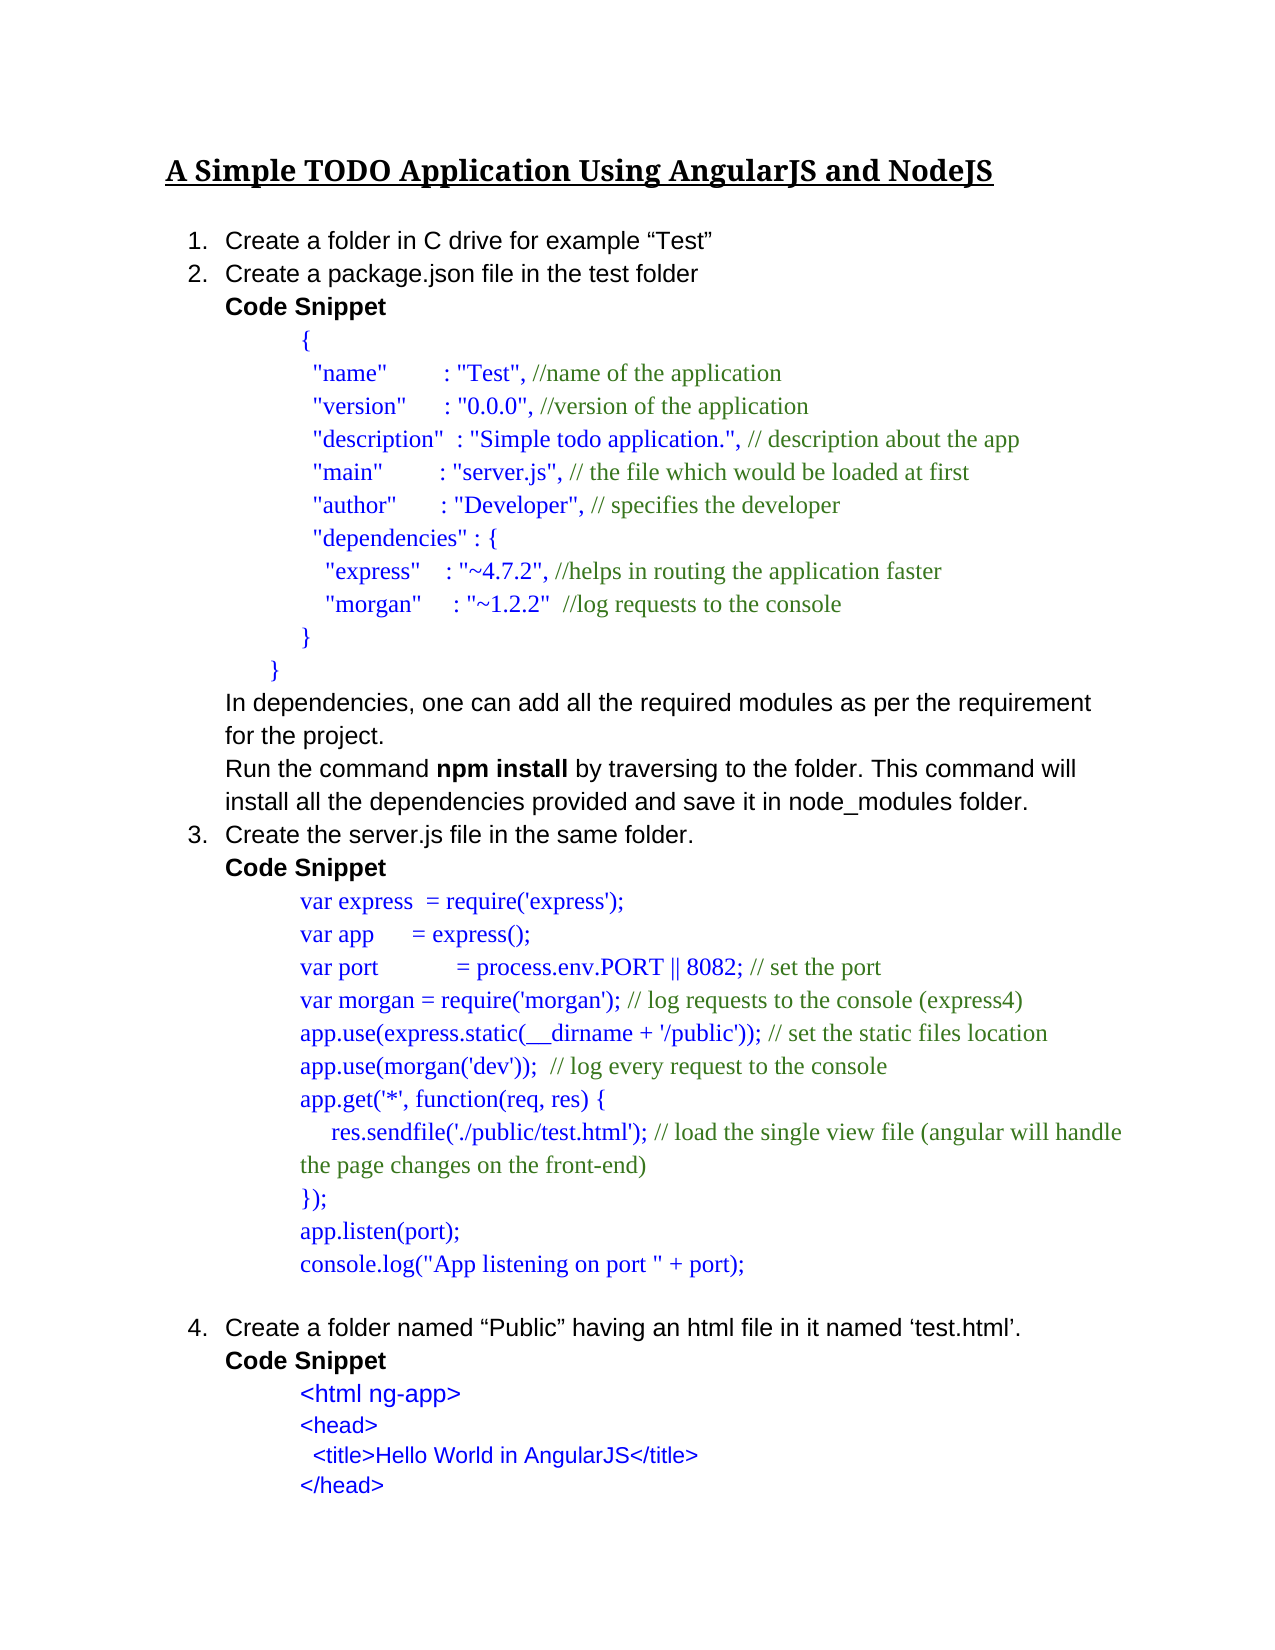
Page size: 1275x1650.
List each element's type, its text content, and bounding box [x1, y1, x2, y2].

text "description" : "Simple todo application.", // description about the app [300, 424, 1125, 453]
text Code Snippet [150, 1346, 1125, 1374]
text app.use(express.static(__dirname + '/public')); // set the static files location app.use(morgan('dev')); // log every request to the console [300, 1018, 1125, 1080]
text "dependencies" : { [300, 523, 1125, 552]
list Create a folder named “Public” having an html file in it named ‘test.html’. [187, 1313, 1125, 1341]
text "morgan" : "~1.2.2" //log requests to the console [300, 589, 1125, 618]
text "author" : "Developer", // specifies the developer [300, 490, 1125, 519]
text In dependencies, one can add all the required modules as per the requirement for the project. [225, 688, 1125, 750]
text console.log("App listening on port " + port); [300, 1249, 1125, 1278]
text var port = process.env.PORT || 8082; // set the port [300, 952, 1125, 981]
text } [225, 655, 1125, 684]
text <html ng-app> [150, 1379, 1125, 1407]
text }); [300, 1183, 1125, 1212]
text Code Snippet [150, 853, 1125, 882]
text </head> [300, 1472, 1125, 1498]
text "main" : "server.js", // the file which would be loaded at first [300, 457, 1125, 486]
text app.get('*', function(req, res) { [225, 1084, 1125, 1113]
text app.listen(port); [300, 1216, 1125, 1245]
text var morgan = require('morgan'); // log requests to the console (express4) [300, 985, 1125, 1014]
list Create a package.json file in the test folder [187, 259, 1125, 288]
text Code Snippet [150, 292, 1125, 321]
text "version" : "0.0.0", //version of the application [300, 391, 1125, 420]
list Create the server.js file in the same folder. [187, 820, 1125, 849]
text A Simple TODO Application Using AngularJS and NodeJS [150, 150, 1125, 190]
list Create a folder in C drive for example “Test” [187, 226, 1125, 254]
text } [150, 622, 1125, 651]
text <title>Hello World in AngularJS</title> [300, 1442, 1125, 1468]
text res.sendfile('./public/test.html'); // load the single view file (angular will handle the page changes on the front-end) [300, 1117, 1125, 1179]
text { [150, 325, 1125, 354]
text <head> [300, 1412, 1125, 1438]
text "express" : "~4.7.2", //helps in routing the application faster [300, 556, 1125, 585]
text Run the command npm install by traversing to the folder. This command will install all the dependencies provided and save it in node_modules folder. [225, 754, 1125, 816]
text var express = require('express'); [300, 886, 1125, 915]
text "name" : "Test", //name of the application [300, 358, 1125, 387]
text var app = express(); [300, 919, 1125, 948]
